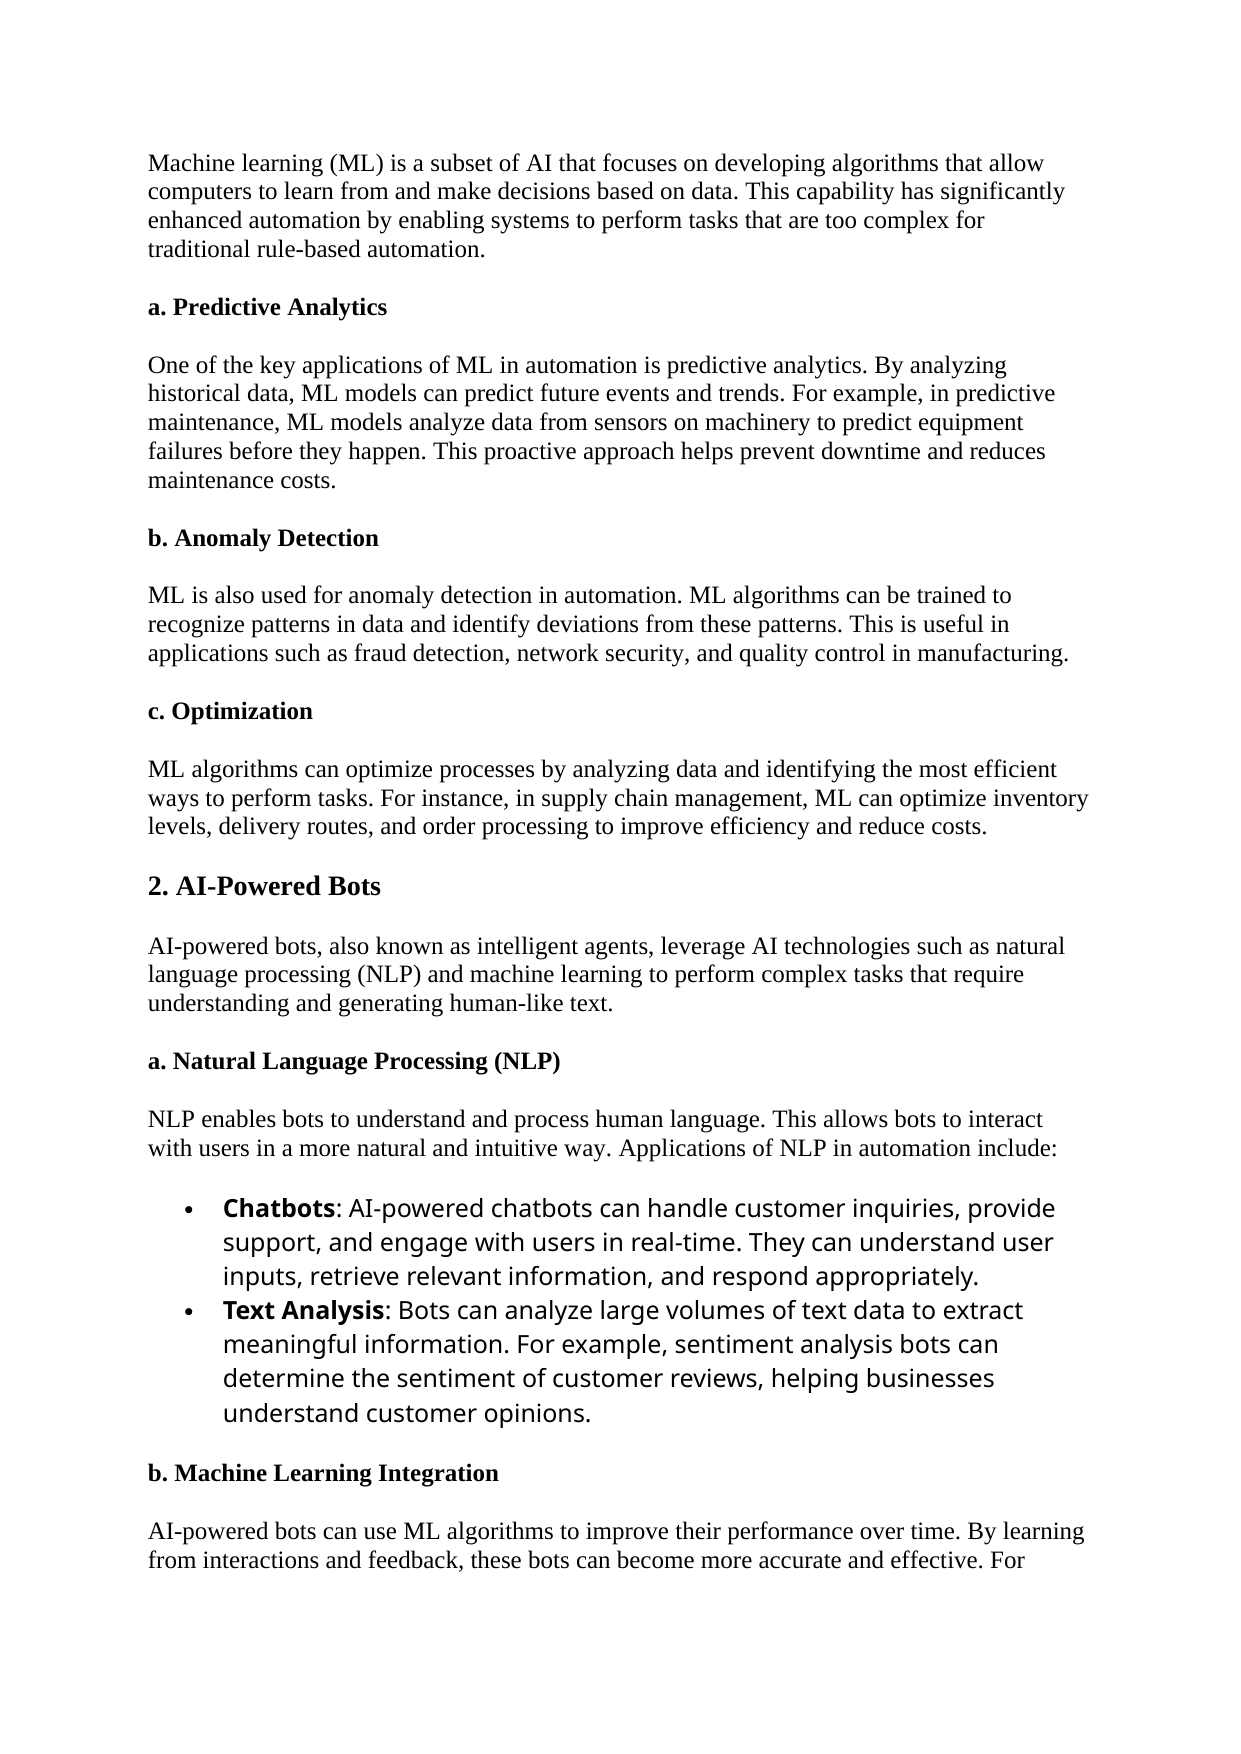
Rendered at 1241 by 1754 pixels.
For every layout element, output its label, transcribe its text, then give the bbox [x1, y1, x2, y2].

text AI-powered bots, also known as intelligent agents, leverage AI technologies such as natural language processing (NLP) and machine learning to perform complex tasks that require understanding and generating human-like text. [148, 931, 1093, 1017]
subtitle c. Optimization [148, 696, 1093, 725]
subtitle a. Predictive Analytics [148, 292, 1093, 321]
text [148, 1516, 1093, 1574]
subtitle b. Anomaly Detection [148, 523, 1093, 551]
subtitle b. Machine Learning Integration [148, 1458, 1093, 1487]
text ML algorithms can optimize processes by analyzing data and identifying the most efficient ways to perform tasks. For instance, in supply chain management, ML can optimize inventory levels, delivery routes, and order processing to improve efficiency and reduce costs. [148, 754, 1093, 840]
text NLP enables bots to understand and process human language. This allows bots to interact with users in a more natural and intuitive way. Applications of NLP in automation include: [148, 1104, 1093, 1162]
text ML is also used for anomaly detection in automation. ML algorithms can be trained to recognize patterns in data and identify deviations from these patterns. This is useful in applications such as fraud detection, network security, and quality control in manufacturing. [148, 581, 1093, 667]
subtitle a. Natural Language Processing (NLP) [148, 1046, 1093, 1075]
text One of the key applications of ML in automation is predictive analytics. By analyzing historical data, ML models can predict future events and trends. For example, in predictive maintenance, ML models analyze data from sensors on machinery to predict equipment failures before they happen. This proactive approach helps prevent downtime and reduces maintenance costs. [148, 350, 1093, 493]
text Machine learning (ML) is a subset of AI that focuses on developing algorithms that allow computers to learn from and make decisions based on data. This capability has significantly enhanced automation by enabling systems to perform tasks that are too complex for traditional rule-based automation. [148, 148, 1093, 263]
subtitle 2. AI-Powered Bots [148, 869, 1093, 902]
list Text Analysis: Bots can analyze large volumes of text data to extract meaningful information. For example, sentiment analysis bots can determine the sentiment of customer reviews, helping businesses understand customer opinions. [185, 1293, 1093, 1429]
list Chatbots: AI-powered chatbots can handle customer inquiries, provide support, and engage with users in real-time. They can understand user inputs, retrieve relevant information, and respond appropriately. [185, 1191, 1093, 1293]
